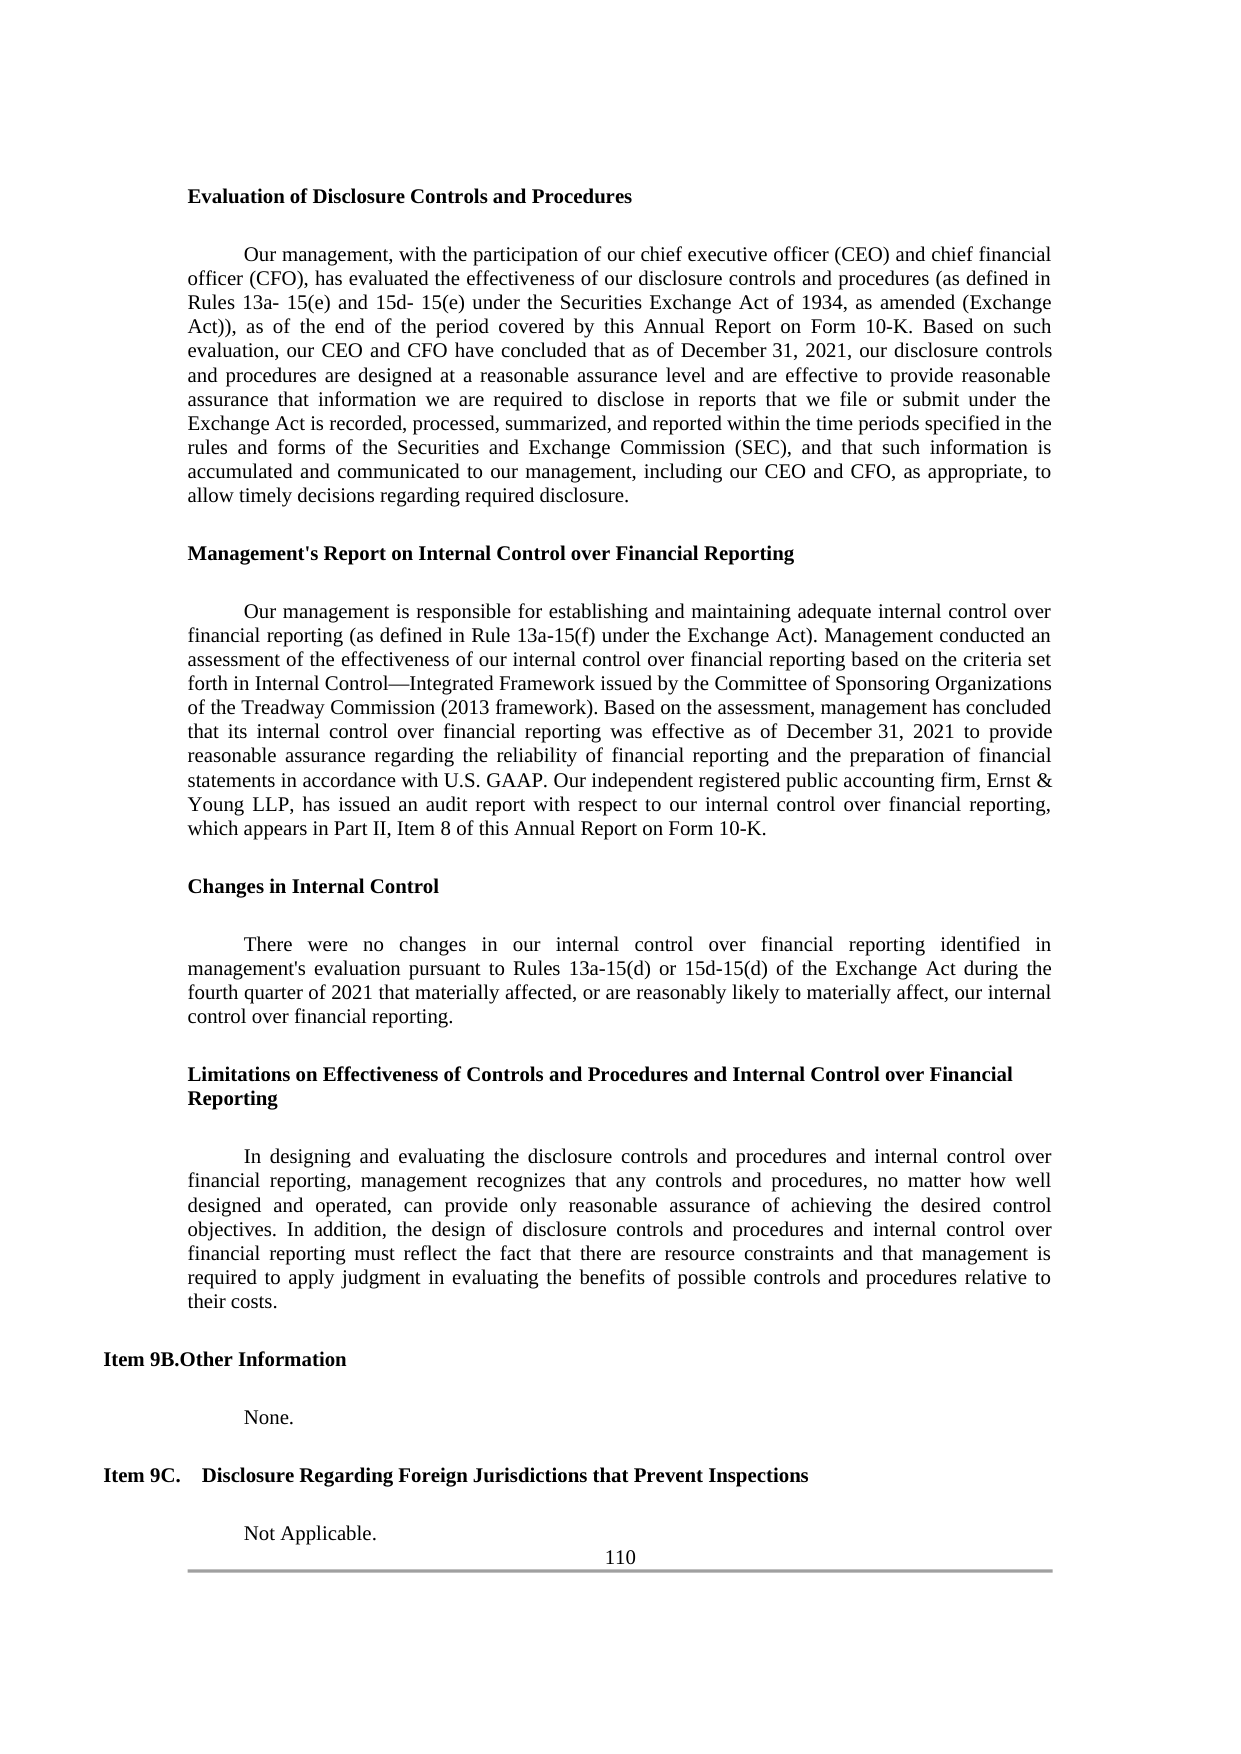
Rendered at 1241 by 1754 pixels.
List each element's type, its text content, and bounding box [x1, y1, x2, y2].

text Item 9C. Disclosure Regarding Foreign Jurisdictions that Prevent Inspections [103, 1463, 1053, 1487]
text Evaluation of Disclosure Controls and Procedures [187, 184, 1053, 208]
text In designing and evaluating the disclosure controls and procedures and internal control over financial reporting, management recognizes that any controls and procedures, no matter how well designed and operated, can provide only reasonable assurance of achieving the desired control objectives. In addition, the design of disclosure controls and procedures and internal control over financial reporting must reflect the fact that there are resource constraints and that management is required to apply judgment in evaluating the benefits of possible controls and procedures relative to their costs. [187, 1144, 1053, 1313]
text None. [187, 1405, 1053, 1429]
text Management's Report on Internal Control over Financial Reporting [187, 541, 1053, 565]
text Item 9B.Other Information [103, 1347, 1053, 1371]
text Limitations on Effectiveness of Controls and Procedures and Internal Control over Financial Reporting [187, 1062, 1053, 1110]
text 110 [187, 1545, 1053, 1569]
text Changes in Internal Control [187, 874, 1053, 898]
text Our management, with the participation of our chief executive officer (CEO) and chief financial officer (CFO), has evaluated the effectiveness of our disclosure controls and procedures (as defined in Rules 13a- 15(e) and 15d- 15(e) under the Securities Exchange Act of 1934, as amended (Exchange Act)), as of the end of the period covered by this Annual Report on Form 10-K. Based on such evaluation, our CEO and CFO have concluded that as of December 31, 2021, our disclosure controls and procedures are designed at a reasonable assurance level and are effective to provide reasonable assurance that information we are required to disclose in reports that we file or submit under the Exchange Act is recorded, processed, summarized, and reported within the time periods specified in the rules and forms of the Securities and Exchange Commission (SEC), and that such information is accumulated and communicated to our management, including our CEO and CFO, as appropriate, to allow timely decisions regarding required disclosure. [187, 242, 1053, 507]
text There were no changes in our internal control over financial reporting identified in management's evaluation pursuant to Rules 13a-15(d) or 15d-15(d) of the Exchange Act during the fourth quarter of 2021 that materially affected, or are reasonably likely to materially affect, our internal control over financial reporting. [187, 932, 1053, 1028]
text Our management is responsible for establishing and maintaining adequate internal control over financial reporting (as defined in Rule 13a-15(f) under the Exchange Act). Management conducted an assessment of the effectiveness of our internal control over financial reporting based on the criteria set forth in Internal Control—Integrated Framework issued by the Committee of Sponsoring Organizations of the Treadway Commission (2013 framework). Based on the assessment, management has concluded that its internal control over financial reporting was effective as of December 31, 2021 to provide reasonable assurance regarding the reliability of financial reporting and the preparation of financial statements in accordance with U.S. GAAP. Our independent registered public accounting firm, Ernst & Young LLP, has issued an audit report with respect to our internal control over financial reporting, which appears in Part II, Item 8 of this Annual Report on Form 10-K. [187, 599, 1053, 840]
text Not Applicable. [187, 1521, 1053, 1545]
